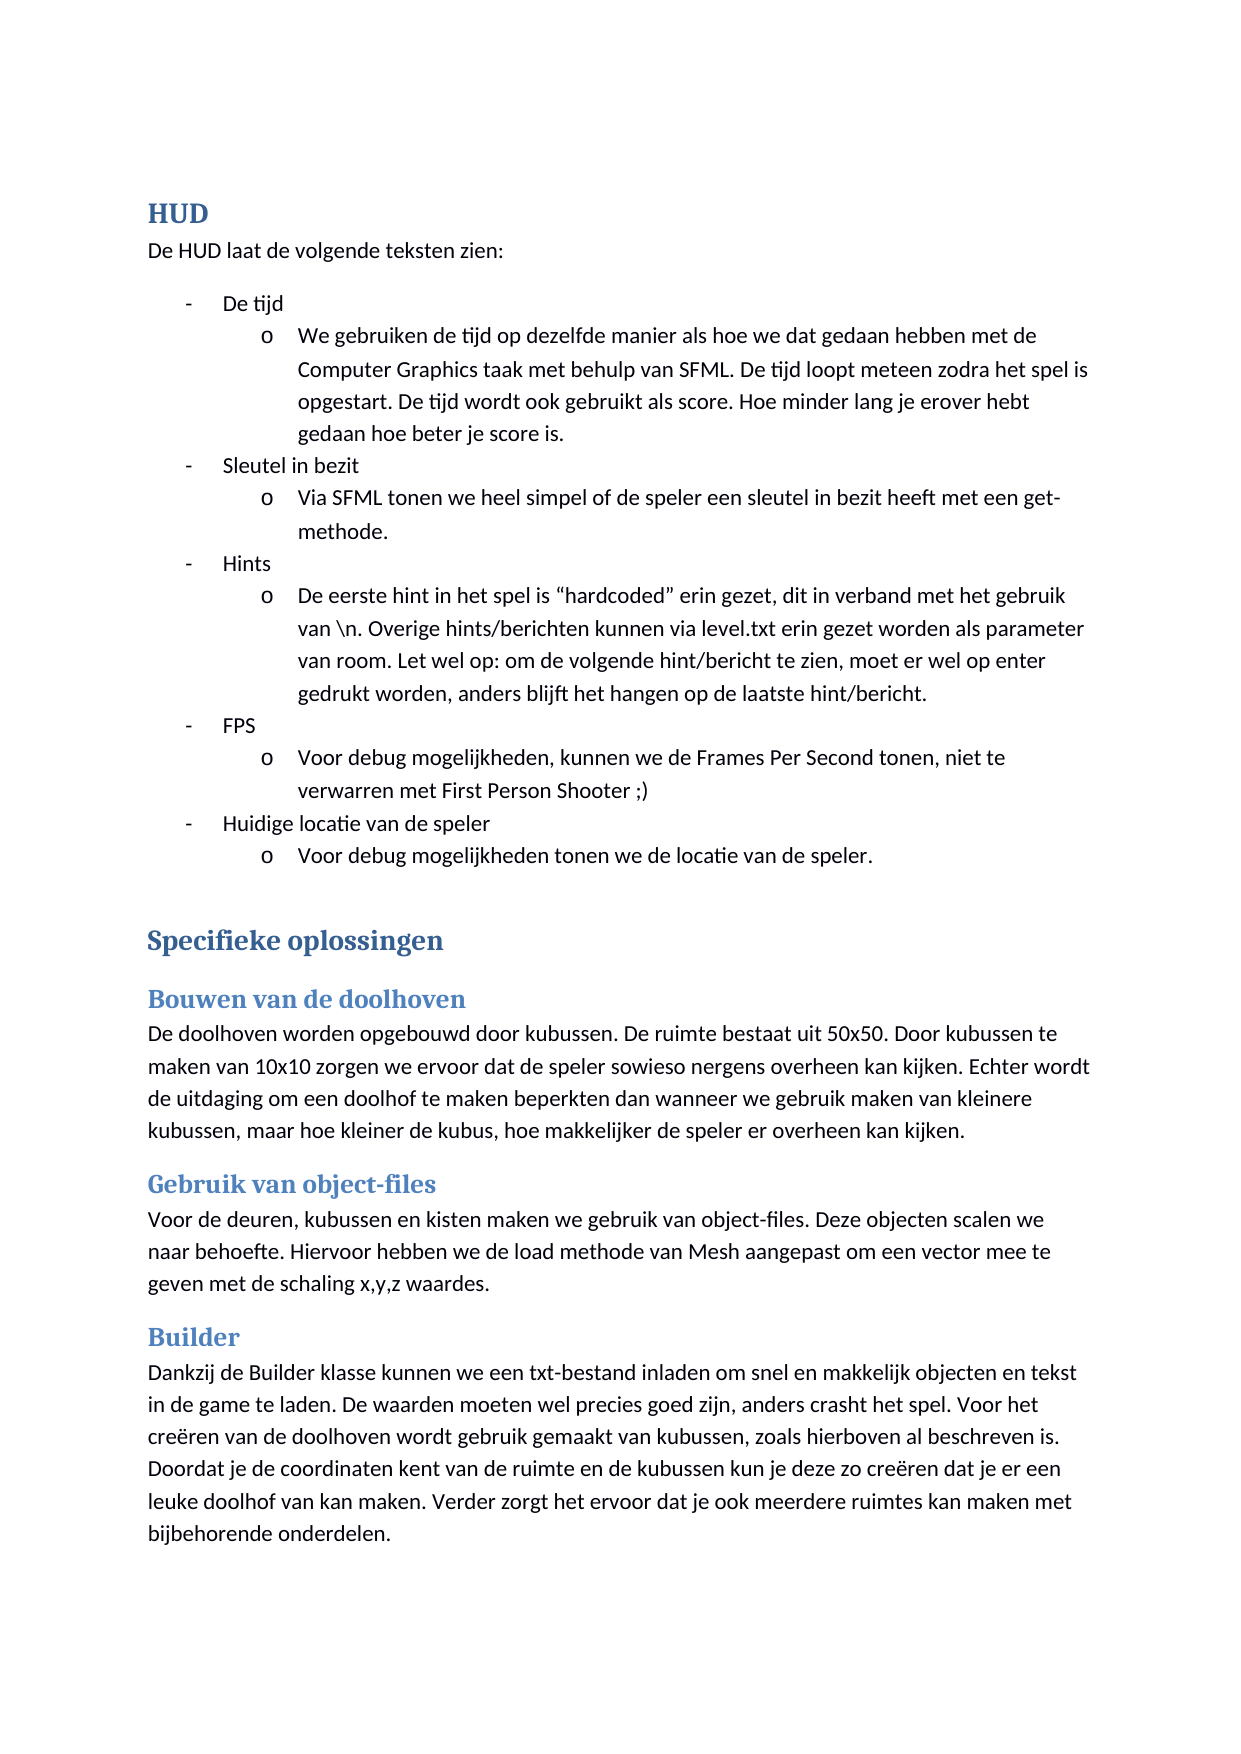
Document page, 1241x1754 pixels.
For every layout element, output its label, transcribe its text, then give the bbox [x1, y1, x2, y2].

text Voor de deuren, kubussen en kisten maken we gebruik van object-files. Deze objecten scalen we naar behoefte. Hiervoor hebben we de load methode van Mesh aangepast om een vector mee te geven met de schaling x,y,z waardes. [148, 1205, 1093, 1297]
subtitle HUD [148, 198, 1093, 231]
subtitle Builder [148, 1322, 1093, 1353]
subtitle Gebruik van object-files [148, 1169, 1093, 1200]
list De eerste hint in het spel is “hardcoded” erin gezet, dit in verband met het gebruik van \n. Overige hints/berichten kunnen via level.txt erin gezet worden als parameter van room. Let wel op: om de volgende hint/bericht te zien, moet er wel op enter gedrukt worden, anders blijft het hangen op de laatste hint/bericht. [260, 581, 1093, 707]
text Dankzij de Builder klasse kunnen we een txt-bestand inladen om snel en makkelijk objecten en tekst in de game te laden. De waarden moeten wel precies goed zijn, anders crasht het spel. Voor het creëren van de doolhoven wordt gebruik gemaakt van kubussen, zoals hierboven al beschreven is. Doordat je de coordinaten kent van de ruimte en de kubussen kun je deze zo creëren dat je er een leuke doolhof van kan maken. Verder zorgt het ervoor dat je ook meerdere ruimtes kan maken met bijbehorende onderdelen. [148, 1358, 1093, 1547]
list Via SFML tonen we heel simpel of de speler een sleutel in bezit heeft met een get-methode. [260, 483, 1093, 545]
list Sleutel in bezit [185, 451, 1093, 479]
subtitle Bouwen van de doolhoven [148, 984, 1093, 1015]
list De tijd [185, 289, 1093, 317]
list Voor debug mogelijkheden, kunnen we de Frames Per Second tonen, niet te verwarren met First Person Shooter ;) [260, 743, 1093, 804]
text De HUD laat de volgende teksten zien: [148, 236, 1093, 264]
list Voor debug mogelijkheden tonen we de locatie van de speler. [260, 841, 1093, 870]
list Huidige locatie van de speler [185, 809, 1093, 837]
text De doolhoven worden opgebouwd door kubussen. De ruimte bestaat uit 50x50. Door kubussen te maken van 10x10 zorgen we ervoor dat de speler sowieso nergens overheen kan kijken. Echter wordt de uitdaging om een doolhof te maken beperkten dan wanneer we gebruik maken van kleinere kubussen, maar hoe kleiner de kubus, hoe makkelijker de speler er overheen kan kijken. [148, 1019, 1093, 1144]
list FPS [185, 711, 1093, 739]
list Hints [185, 549, 1093, 577]
list We gebruiken de tijd op dezelfde manier als hoe we dat gedaan hebben met de Computer Graphics taak met behulp van SFML. De tijd loopt meteen zodra het spel is opgestart. De tijd wordt ook gebruikt als score. Hoe minder lang je erover hebt gedaan hoe beter je score is. [260, 321, 1093, 447]
subtitle Specifieke oplossingen [148, 924, 1093, 958]
